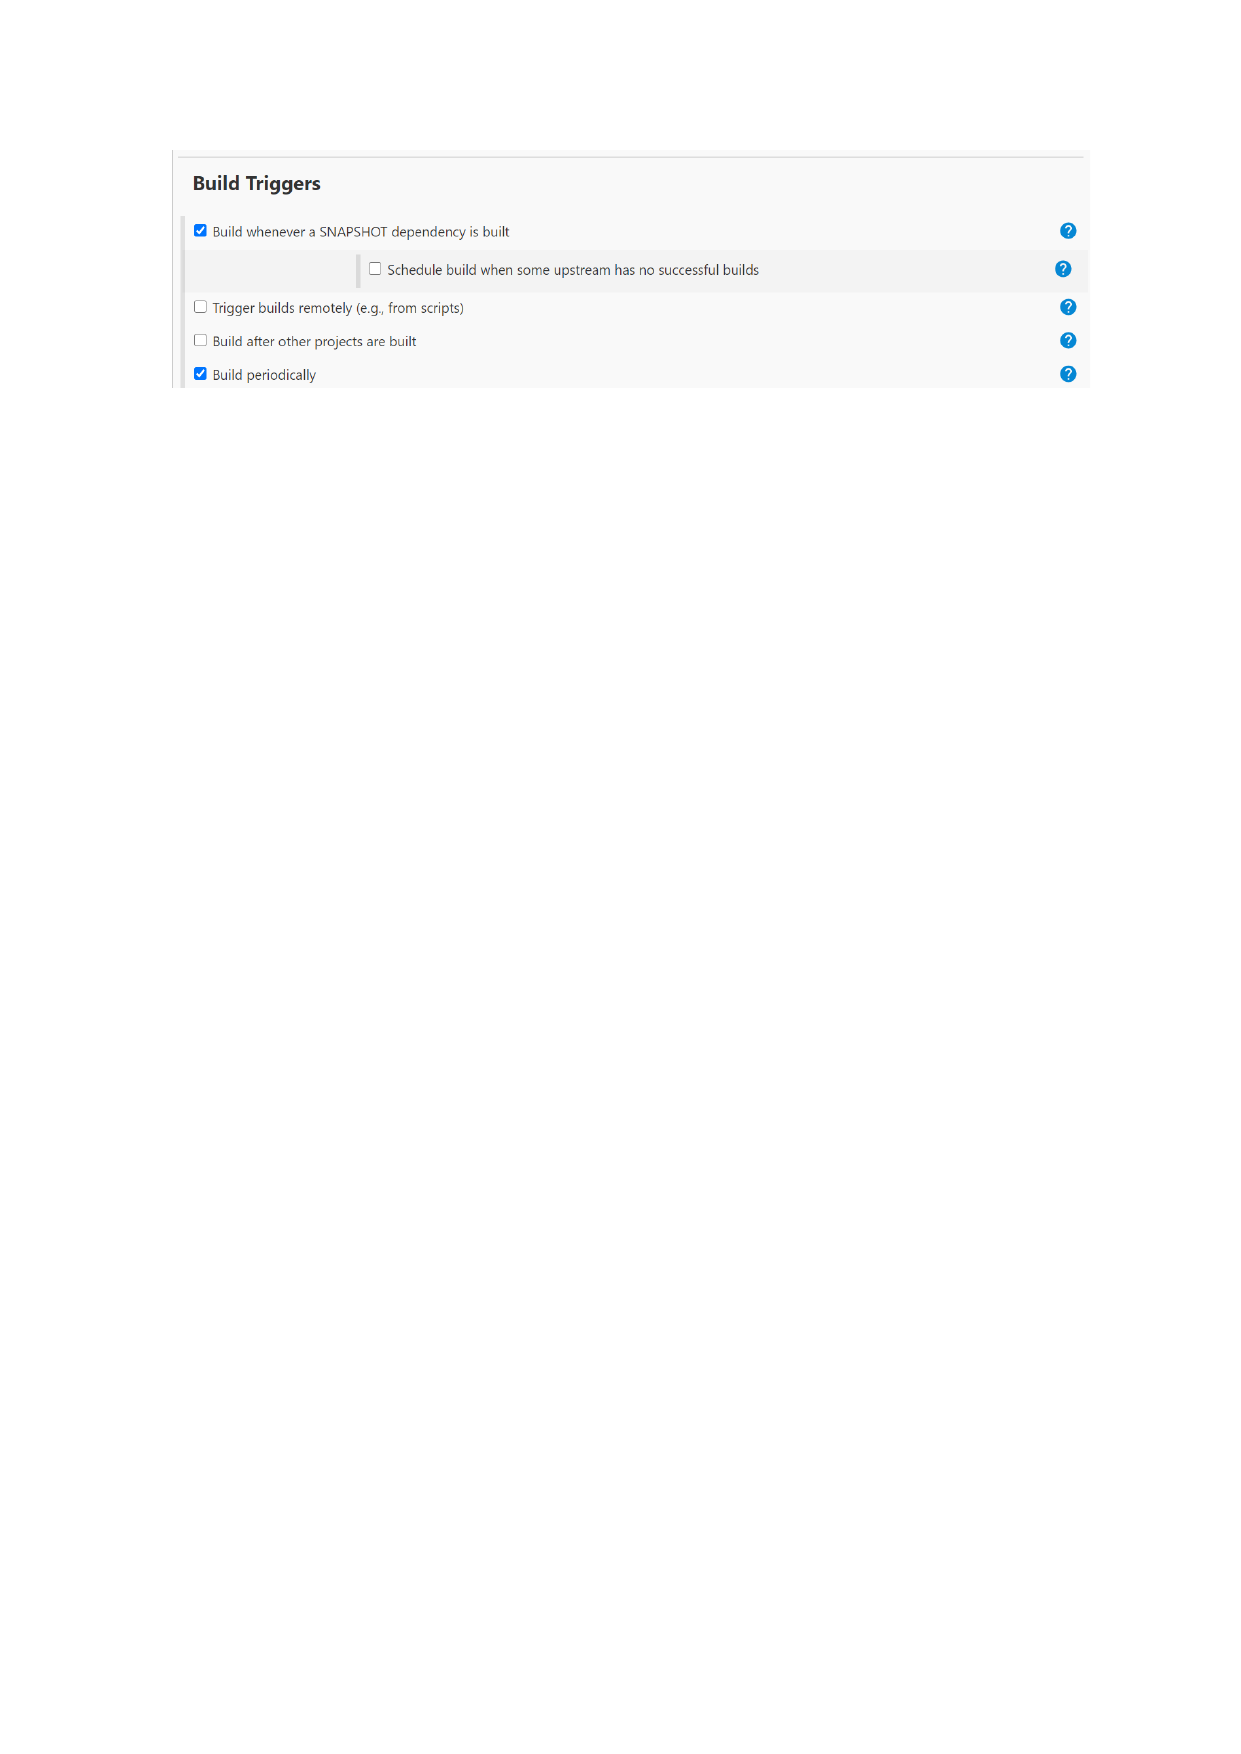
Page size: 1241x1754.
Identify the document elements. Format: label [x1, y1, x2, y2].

picture [150, 150, 1091, 388]
